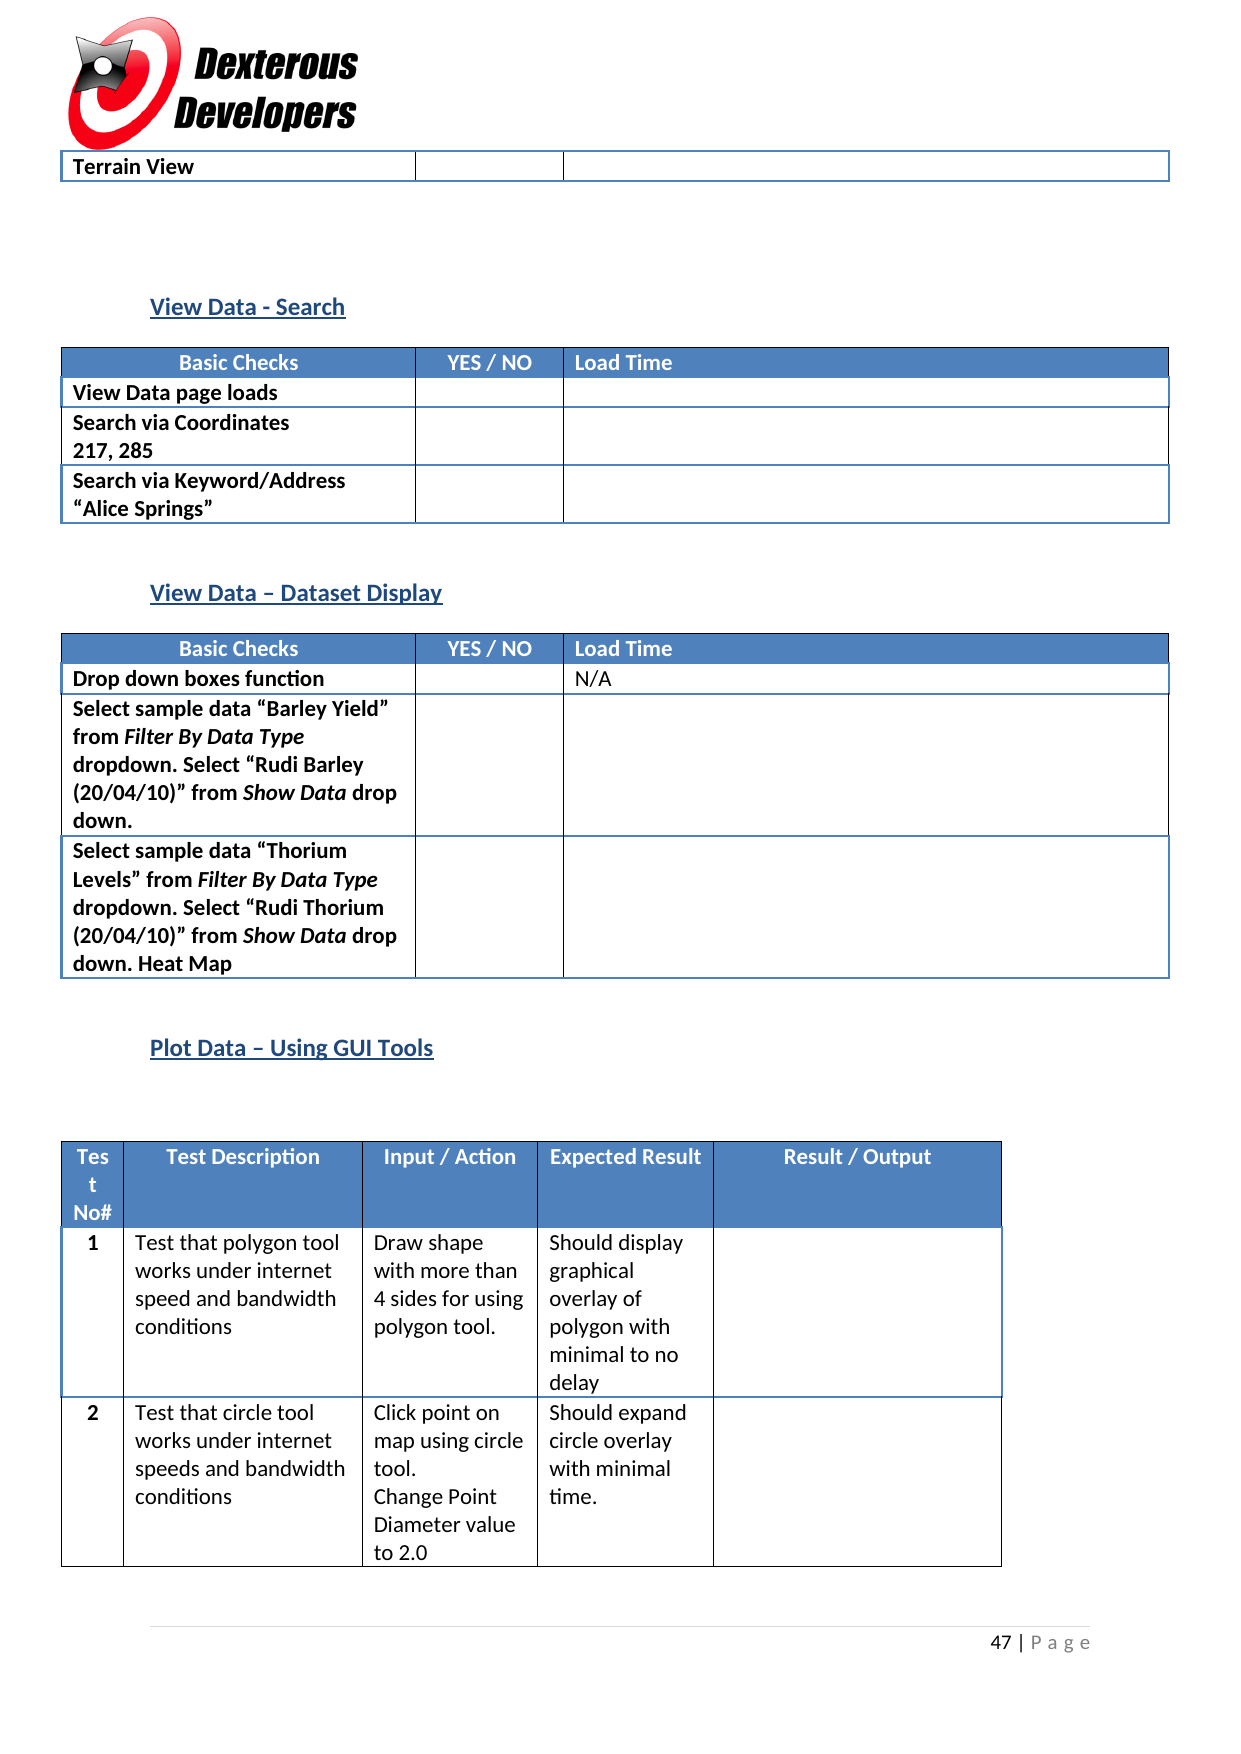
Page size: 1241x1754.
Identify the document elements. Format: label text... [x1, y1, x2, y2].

table_cell [416, 695, 563, 834]
table_cell 1 [63, 1228, 123, 1396]
table_cell Should expand circle overlay with minimal time. [538, 1398, 713, 1566]
table_header Result / Output [714, 1142, 1001, 1226]
table_cell [714, 1398, 1001, 1566]
table_cell [564, 152, 1168, 180]
table_cell [714, 1228, 1001, 1396]
table_cell [564, 466, 1168, 522]
table_cell View Data page loads [63, 378, 415, 406]
text Plot Data – Using GUI Tools [150, 1032, 1090, 1062]
table_cell [564, 408, 1168, 464]
table_cell N/A [564, 664, 1168, 692]
table_cell Select sample data “Barley Yield” from Filter By Data Type dropdown. Select “Rudi Barley (20/04/10)” from Show Data drop down. [62, 695, 415, 834]
table_header Expected Result [538, 1142, 713, 1226]
table_header Load Time [564, 348, 1168, 376]
table_cell Select sample data “Thorium Levels” from Filter By Data Type dropdown. Select “Rudi Thorium (20/04/10)” from Show Data drop down. Heat Map [63, 837, 415, 977]
table_header Input / Action [363, 1142, 537, 1226]
table_header YES / NO [416, 634, 563, 662]
table_header YES / NO [416, 348, 563, 376]
text View Data - Search [150, 291, 1090, 322]
table_cell [416, 837, 563, 977]
table_cell Search via Coordinates 217, 285 [62, 408, 415, 464]
table_cell [416, 152, 563, 180]
table_cell [564, 837, 1168, 977]
table_cell [564, 695, 1168, 834]
table_cell Terrain View [63, 152, 415, 180]
table_cell Drop down boxes function [63, 664, 415, 692]
table_cell [416, 466, 563, 522]
table_cell [564, 378, 1168, 406]
table_cell Search via Keyword/Address “Alice Springs” [63, 466, 415, 522]
table_header Basic Checks [62, 634, 415, 662]
table_cell Click point on map using circle tool. Change Point Diameter value to 2.0 [363, 1398, 537, 1566]
table_cell [416, 378, 563, 406]
table_cell Draw shape with more than 4 sides for using polygon tool. [363, 1228, 537, 1396]
table_header Test Description [124, 1142, 362, 1226]
table_cell Should display graphical overlay of polygon with minimal to no delay [538, 1228, 713, 1396]
table_header Basic Checks [62, 348, 415, 376]
picture [53, 0, 374, 171]
table_cell Test that circle tool works under internet speeds and bandwidth conditions [124, 1398, 362, 1566]
table_cell Test that polygon tool works under internet speed and bandwidth conditions [124, 1228, 362, 1396]
table_cell 2 [62, 1398, 123, 1566]
table_cell [416, 664, 563, 692]
table_cell [416, 408, 563, 464]
text View Data – Dataset Display [150, 577, 1090, 608]
table_header Load Time [564, 634, 1168, 662]
table_header Test No# [62, 1142, 123, 1226]
